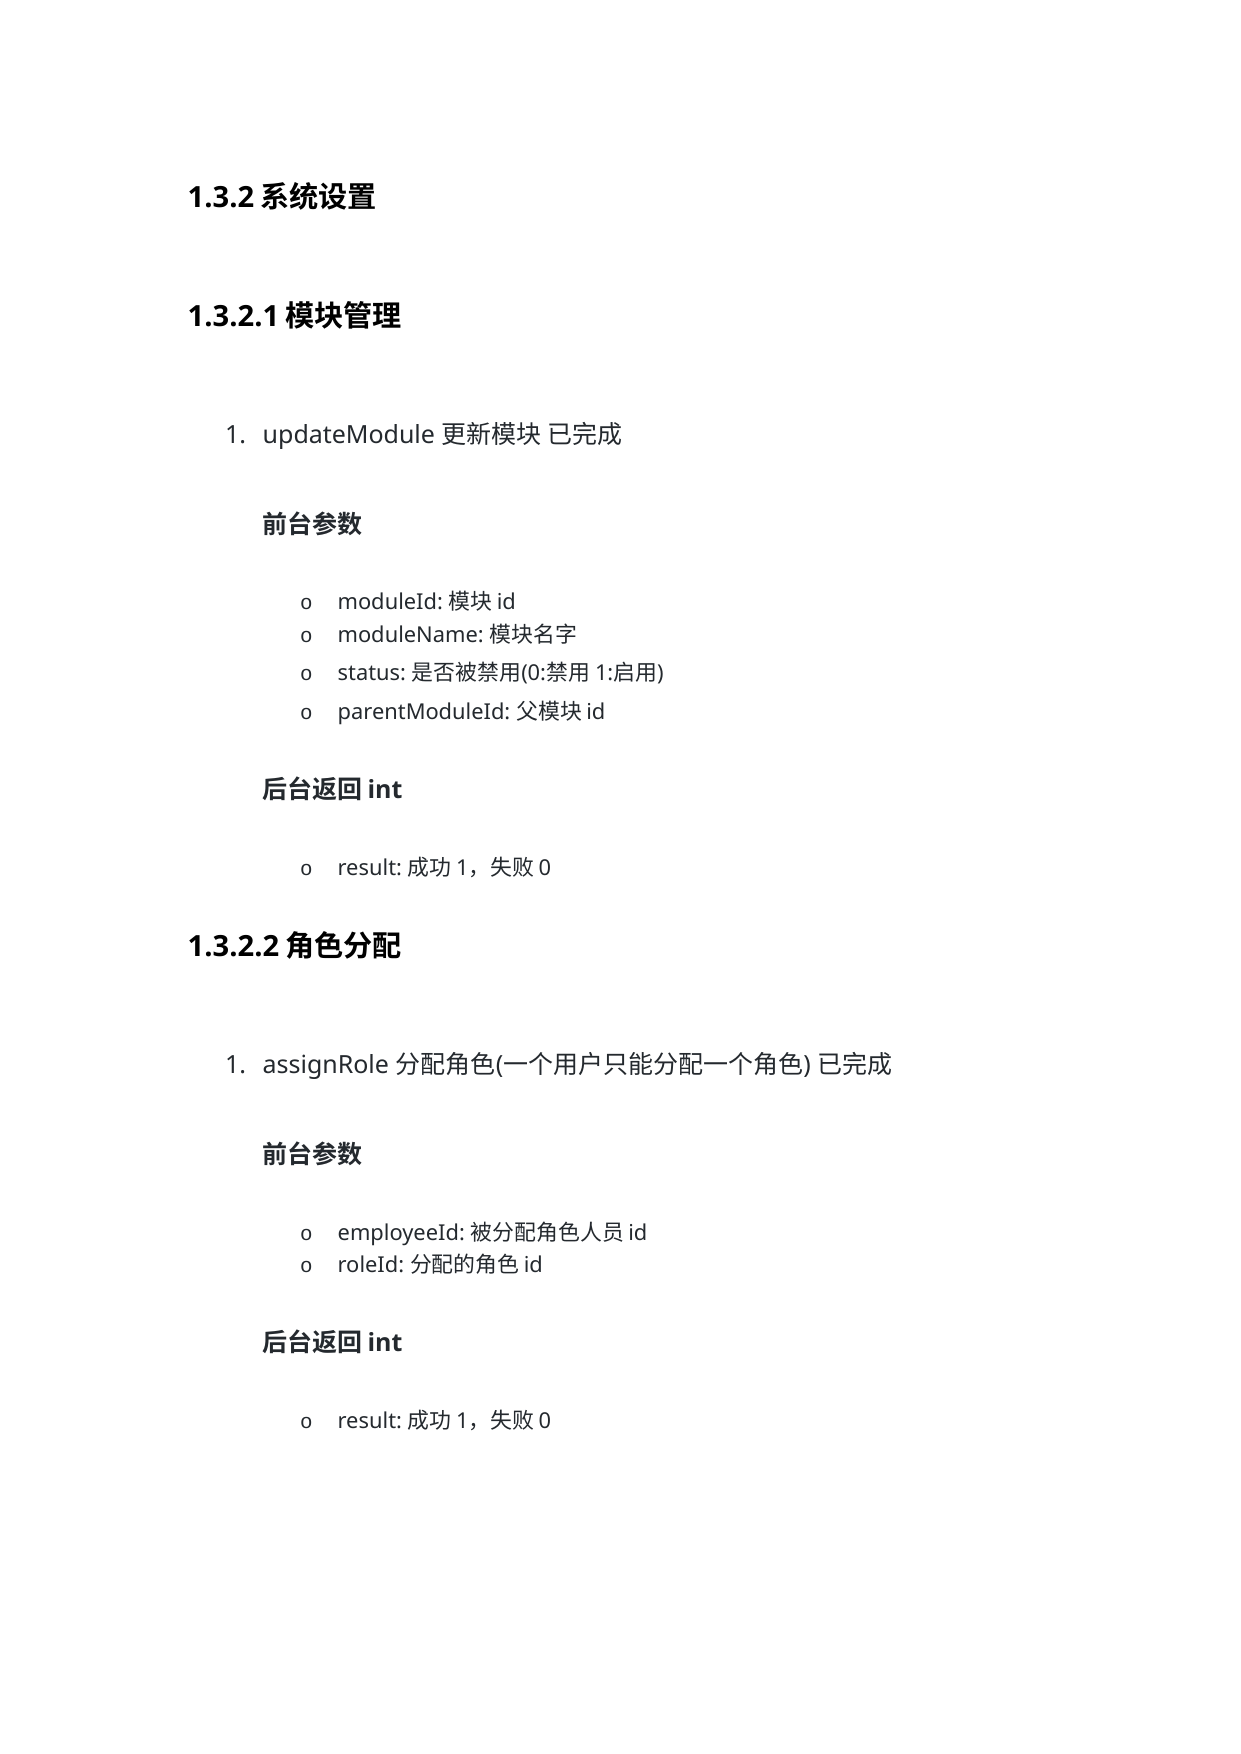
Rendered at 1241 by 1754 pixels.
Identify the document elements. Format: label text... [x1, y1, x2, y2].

list moduleId: 模块id [300, 584, 1053, 616]
subtitle 1.3.2系统设置 [187, 162, 1053, 227]
list status: 是否被禁用(0:禁用 1:启用) [300, 655, 1053, 688]
subtitle 1.3.2.2角色分配 [187, 911, 1053, 976]
list updateModule 更新模块 已完成 [225, 400, 1053, 465]
list result: 成功1，失败0 [300, 850, 1053, 882]
text 后台返回int [262, 1308, 1053, 1373]
list moduleName: 模块名字 [300, 616, 1053, 649]
text 前台参数 [262, 490, 1053, 555]
text 前台参数 [262, 1120, 1053, 1185]
list parentModuleId: 父模块id [300, 694, 1053, 726]
list assignRole 分配角色(一个用户只能分配一个角色) 已完成 [225, 1030, 1053, 1095]
text 后台返回int [262, 756, 1053, 821]
list roleId: 分配的角色id [300, 1247, 1053, 1279]
list result: 成功1，失败0 [300, 1403, 1053, 1435]
list employeeId: 被分配角色人员id [300, 1214, 1053, 1247]
subtitle 1.3.2.1模块管理 [187, 281, 1053, 346]
